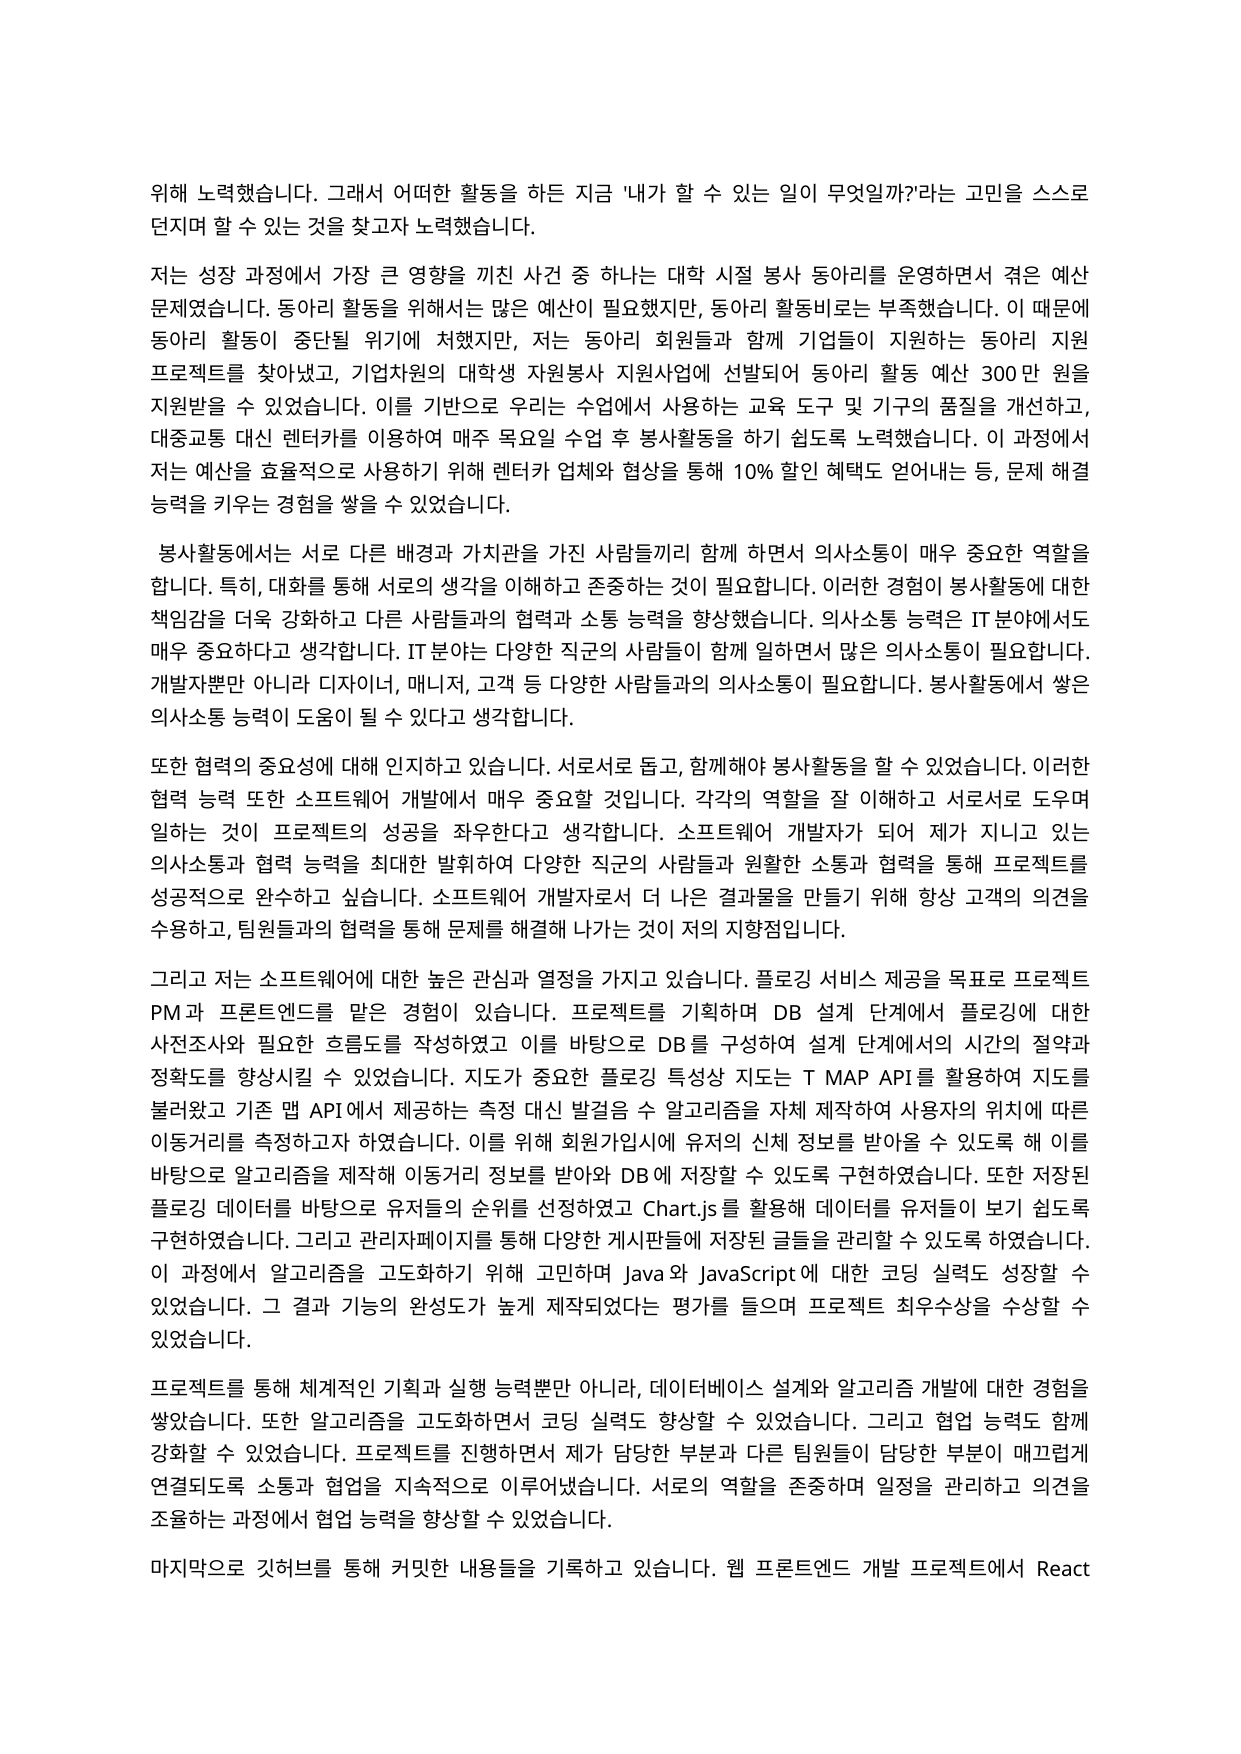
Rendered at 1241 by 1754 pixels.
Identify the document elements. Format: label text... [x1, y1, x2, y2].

text 봉사활동에서는 서로 다른 배경과 가치관을 가진 사람들끼리 함께 하면서 의사소통이 매우 중요한 역할을 합니다. 특히, 대화를 통해 서로의 생각을 이해하고 존중하는 것이 필요합니다. 이러한 경험이 봉사활동에 대한 책임감을 더욱 강화하고 다른 사람들과의 협력과 소통 능력을 향상했습니다. 의사소통 능력은 IT분야에서도 매우 중요하다고 생각합니다. IT분야는 다양한 직군의 사람들이 함께 일하면서 많은 의사소통이 필요합니다. 개발자뿐만 아니라 디자이너, 매니저, 고객 등 다양한 사람들과의 의사소통이 필요합니다. 봉사활동에서 쌓은 의사소통 능력이 도움이 될 수 있다고 생각합니다. [150, 537, 1090, 731]
text 또한 협력의 중요성에 대해 인지하고 있습니다. 서로서로 돕고, 함께해야 봉사활동을 할 수 있었습니다. 이러한 협력 능력 또한 소프트웨어 개발에서 매우 중요할 것입니다. 각각의 역할을 잘 이해하고 서로서로 도우며 일하는 것이 프로젝트의 성공을 좌우한다고 생각합니다. 소프트웨어 개발자가 되어 제가 지니고 있는 의사소통과 협력 능력을 최대한 발휘하여 다양한 직군의 사람들과 원활한 소통과 협력을 통해 프로젝트를 성공적으로 완수하고 싶습니다. 소프트웨어 개발자로서 더 나은 결과물을 만들기 위해 항상 고객의 의견을 수용하고, 팀원들과의 협력을 통해 문제를 해결해 나가는 것이 저의 지향점입니다. [150, 750, 1090, 944]
text 저는 살아오면서 누군가 시켜서 하기보다는 '내가 먼저 찾아서 행동해야 한다'라는 신념을 가지고 이를 지키기 위해 노력했습니다. 그래서 어떠한 활동을 하든 지금 '내가 할 수 있는 일이 무엇일까?'라는 고민을 스스로 던지며 할 수 있는 것을 찾고자 노력했습니다. [150, 177, 1090, 240]
text 저는 성장 과정에서 가장 큰 영향을 끼친 사건 중 하나는 대학 시절 봉사 동아리를 운영하면서 겪은 예산 문제였습니다. 동아리 활동을 위해서는 많은 예산이 필요했지만, 동아리 활동비로는 부족했습니다. 이 때문에 동아리 활동이 중단될 위기에 처했지만, 저는 동아리 회원들과 함께 기업들이 지원하는 동아리 지원 프로젝트를 찾아냈고, 기업차원의 대학생 자원봉사 지원사업에 선발되어 동아리 활동 예산 300만 원을 지원받을 수 있었습니다. 이를 기반으로 우리는 수업에서 사용하는 교육 도구 및 기구의 품질을 개선하고, 대중교통 대신 렌터카를 이용하여 매주 목요일 수업 후 봉사활동을 하기 쉽도록 노력했습니다. 이 과정에서 저는 예산을 효율적으로 사용하기 위해 렌터카 업체와 협상을 통해 10% 할인 혜택도 얻어내는 등, 문제 해결 능력을 키우는 경험을 쌓을 수 있었습니다. [150, 259, 1090, 518]
